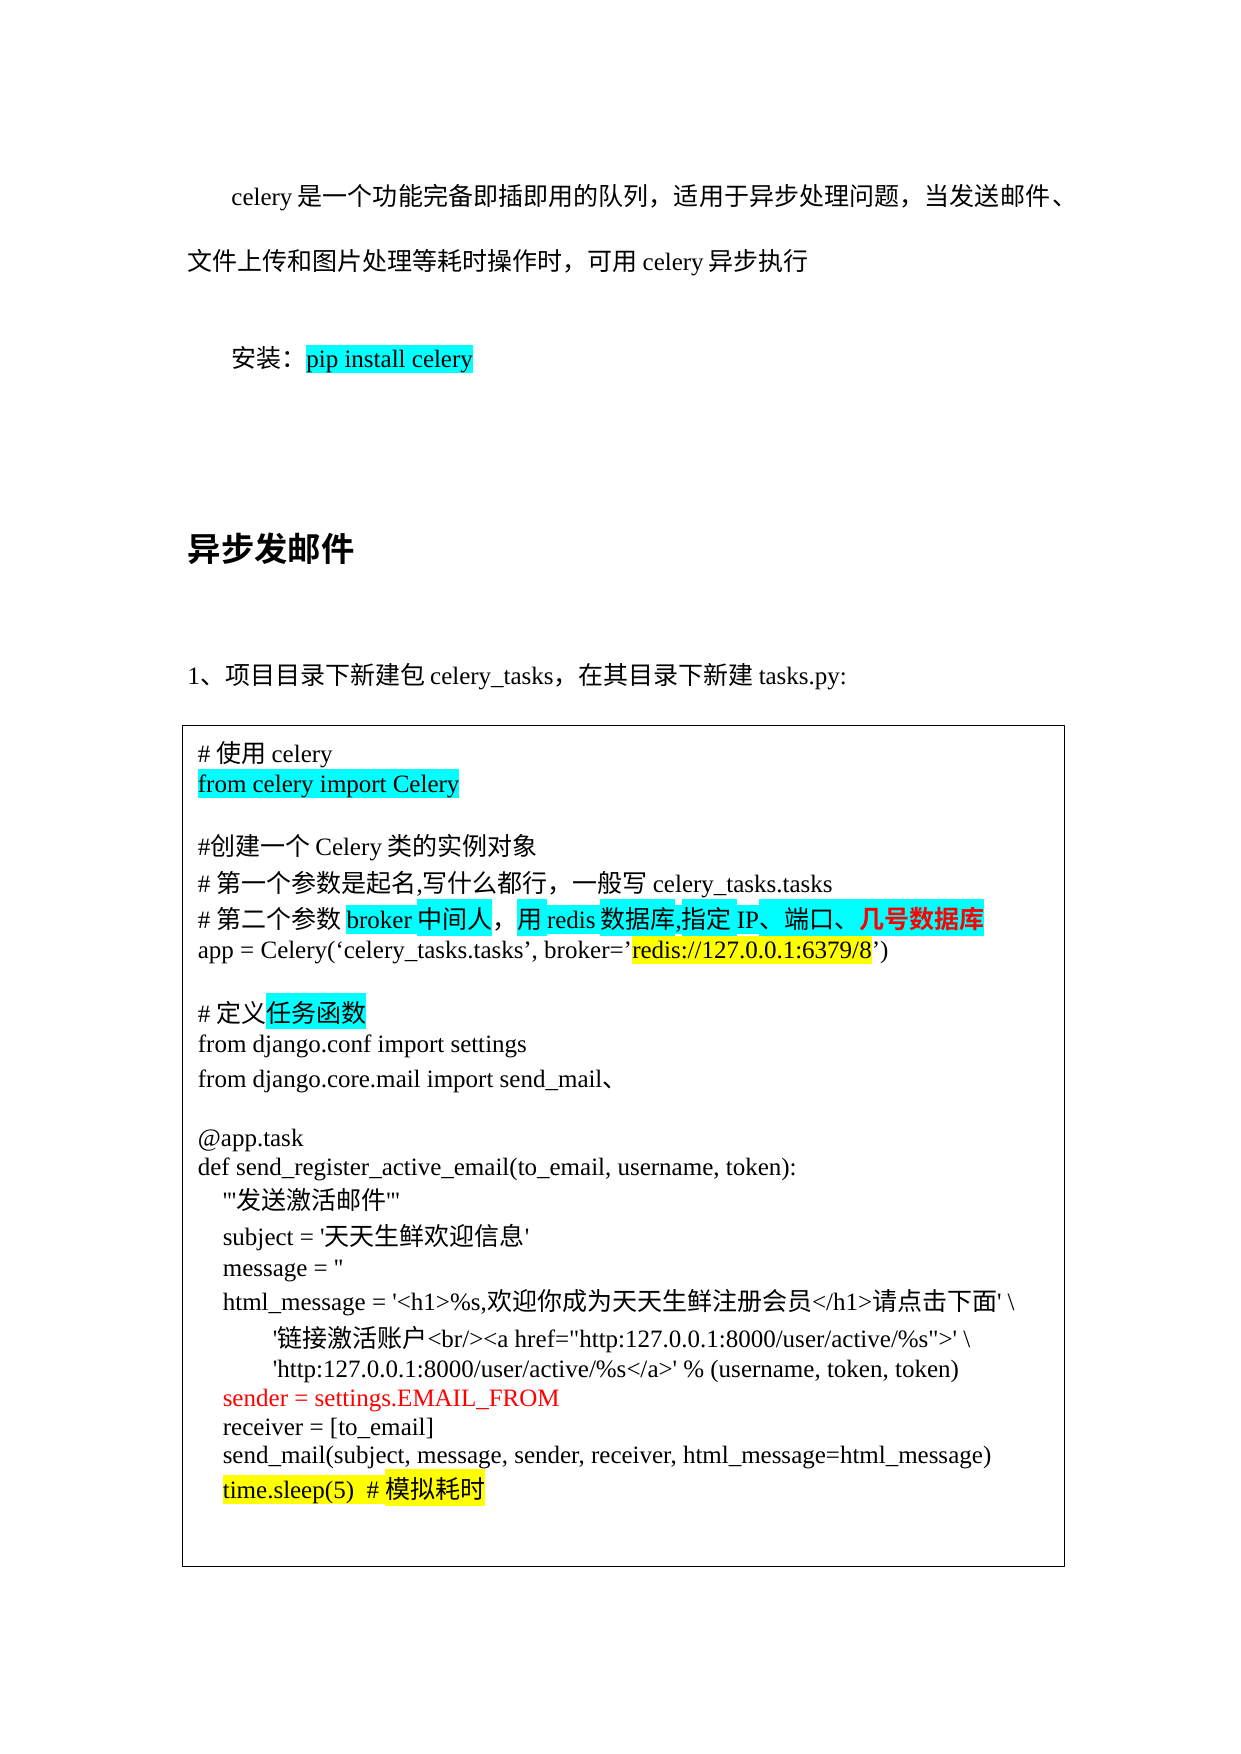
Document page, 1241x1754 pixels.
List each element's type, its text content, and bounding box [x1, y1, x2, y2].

subtitle 异步发邮件 [187, 514, 1053, 579]
text celery是一个功能完备即插即用的队列，适用于异步处理问题，当发送邮件、文件上传和图片处理等耗时操作时，可用celery异步执行 [187, 162, 1053, 292]
text 安装：pip install celery [187, 324, 1053, 389]
text 1、项目目录下新建包celery_tasks，在其目录下新建tasks.py: [187, 641, 1053, 706]
